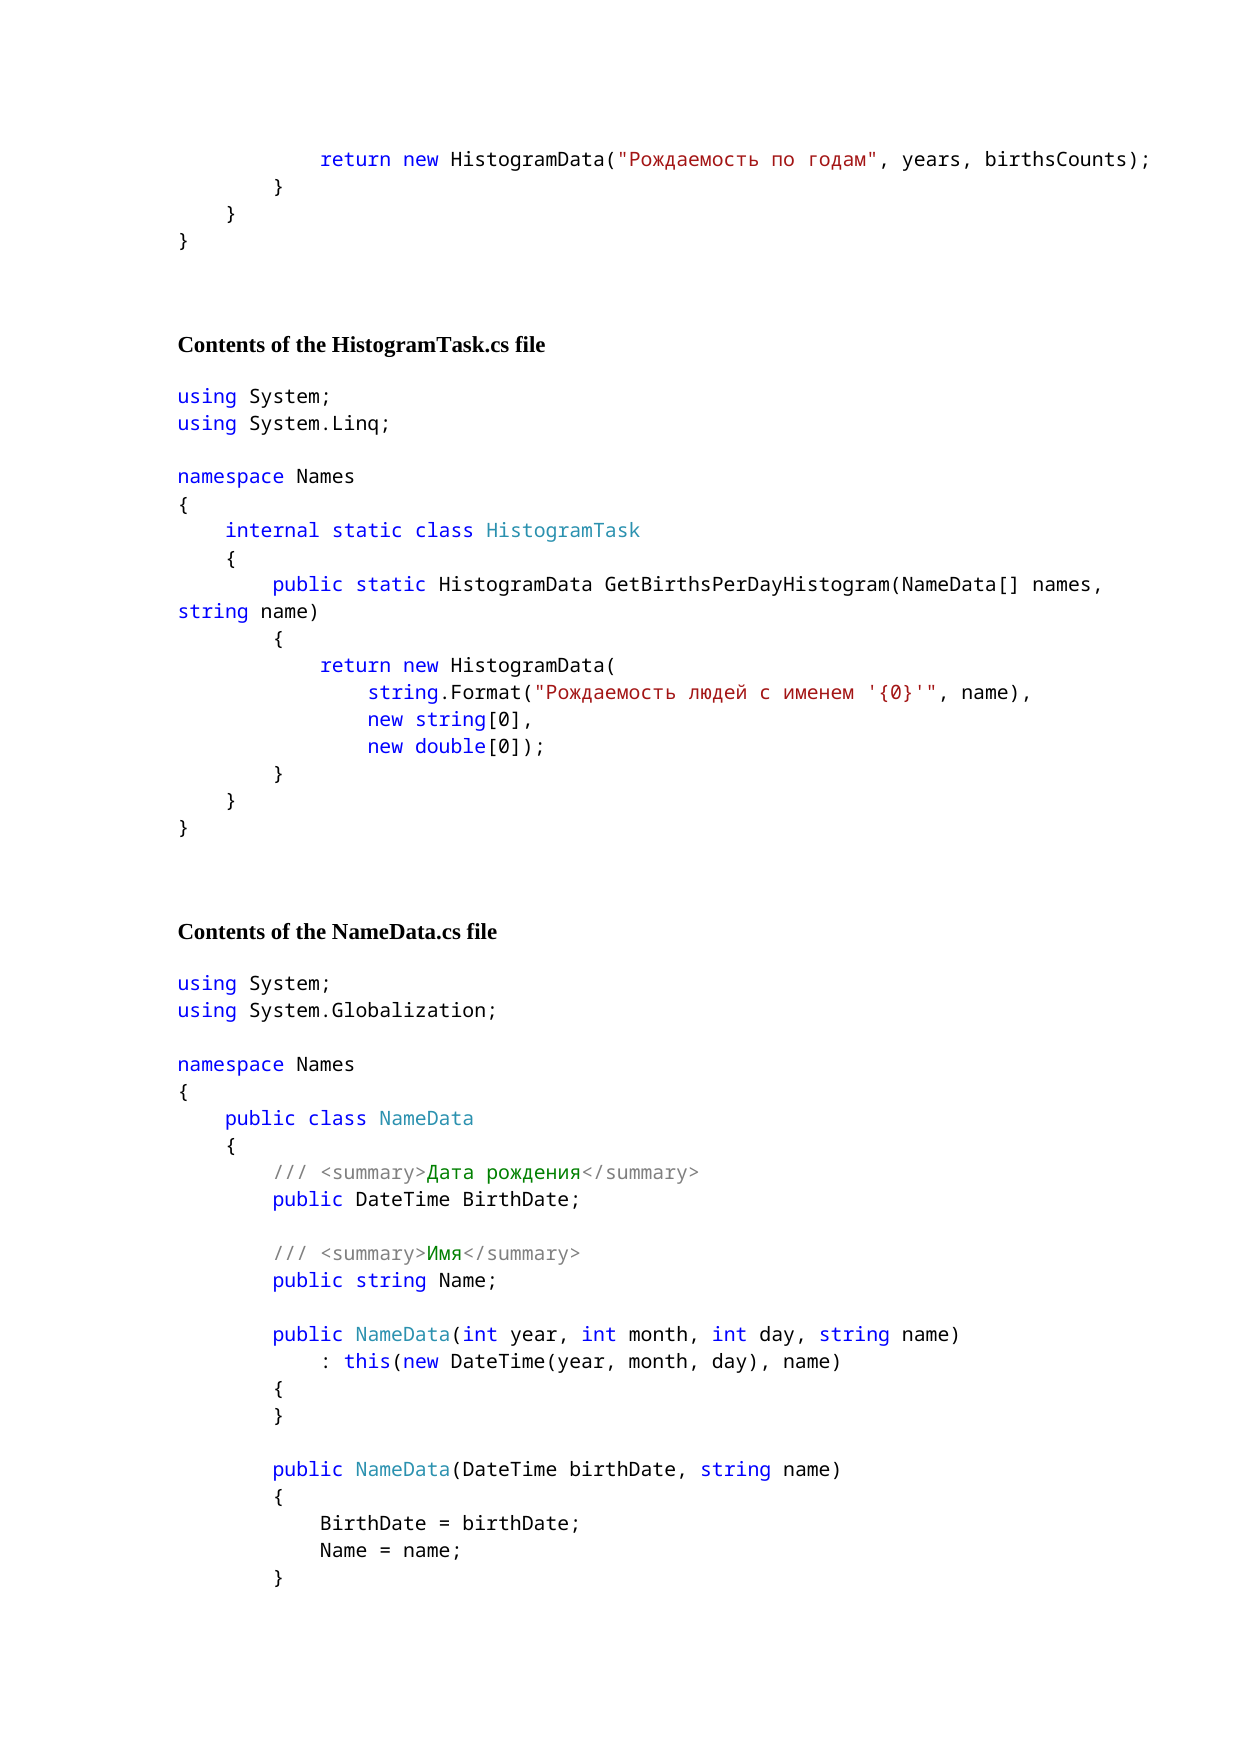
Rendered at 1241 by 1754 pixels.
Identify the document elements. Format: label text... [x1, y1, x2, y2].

text } [177, 813, 1152, 841]
text public static HistogramData GetBirthsPerDayHistogram(NameData[] names, string name) [177, 571, 1152, 625]
text namespace Names [177, 1050, 1152, 1077]
text : this(new DateTime(year, month, day), name) [177, 1347, 1152, 1374]
text { [177, 1374, 1152, 1401]
text namespace Names [177, 463, 1152, 490]
text { [177, 1077, 1152, 1104]
text public NameData(DateTime birthDate, string name) [177, 1455, 1152, 1482]
text return new HistogramData("Рождаемость по годам", years, birthsCounts); [177, 145, 1152, 172]
text } [177, 787, 1152, 813]
text /// <summary>Имя</summary> [177, 1239, 1152, 1266]
text using System; [177, 969, 1152, 996]
text public NameData(int year, int month, int day, string name) [177, 1320, 1152, 1347]
text } [177, 172, 1152, 199]
text { [177, 490, 1152, 517]
text public class NameData [177, 1104, 1152, 1131]
text using System.Linq; [177, 409, 1152, 436]
text string.Format("Рождаемость людей с именем '{0}'", name), [177, 679, 1152, 706]
text Contents of the HistogramTask.cs file [177, 331, 1152, 357]
text public DateTime BirthDate; [177, 1185, 1152, 1212]
text { [177, 1482, 1152, 1509]
text new string[0], [177, 706, 1152, 733]
text Name = name; [177, 1536, 1152, 1563]
text internal static class HistogramTask [177, 517, 1152, 544]
text { [177, 625, 1152, 652]
text new double[0]); [177, 733, 1152, 759]
text BirthDate = birthDate; [177, 1509, 1152, 1536]
text using System.Globalization; [177, 996, 1152, 1023]
text /// <summary>Дата рождения</summary> [177, 1158, 1152, 1185]
text Contents of the NameData.cs file [177, 918, 1152, 945]
text } [177, 199, 1152, 226]
text { [177, 544, 1152, 571]
text } [177, 226, 1152, 253]
text } [177, 1401, 1152, 1428]
text return new HistogramData( [177, 652, 1152, 679]
text } [177, 759, 1152, 787]
text using System; [177, 382, 1152, 409]
text { [177, 1131, 1152, 1158]
text } [177, 1563, 1152, 1590]
text public string Name; [177, 1266, 1152, 1293]
